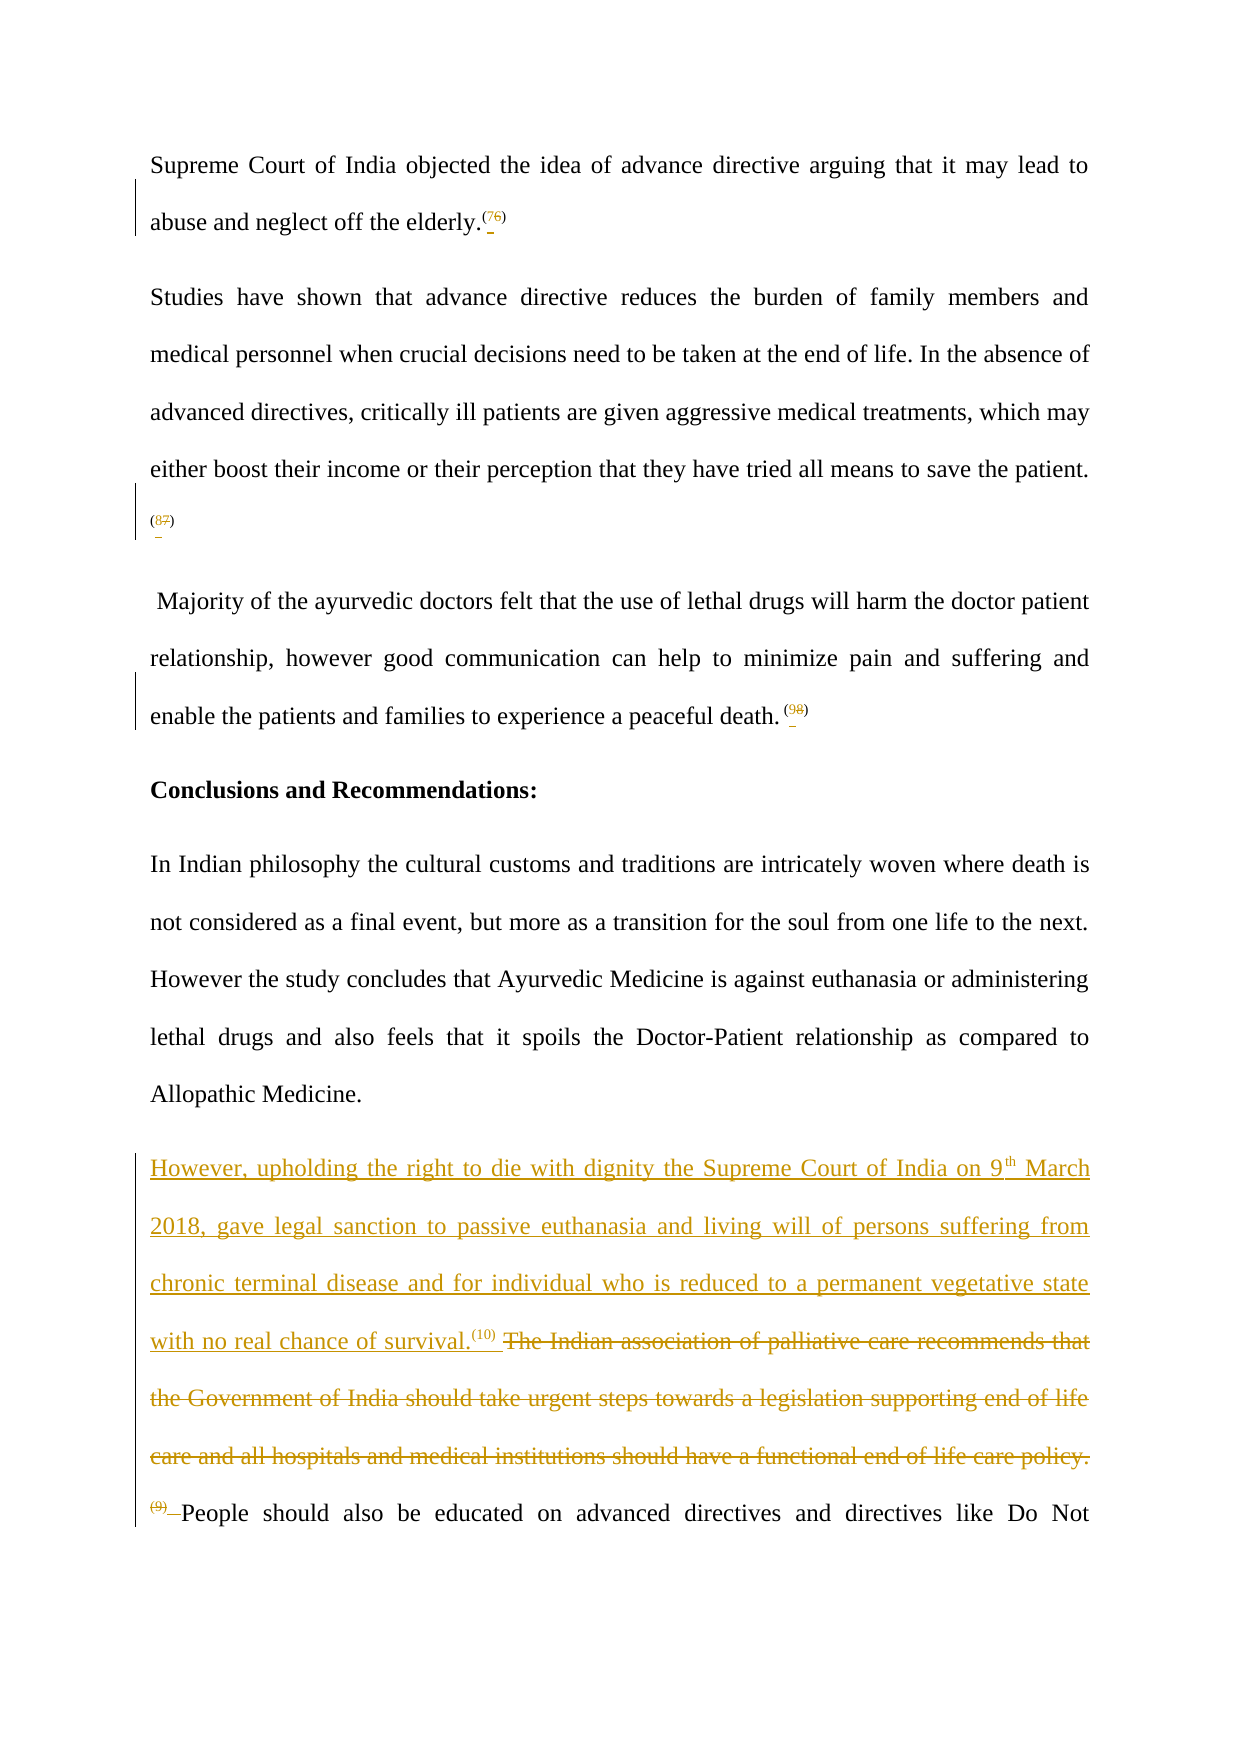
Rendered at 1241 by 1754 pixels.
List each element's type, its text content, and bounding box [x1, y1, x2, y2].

text In Indian philosophy the cultural customs and traditions are intricately woven where death is not considered as a final event, but more as a transition for the soul from one life to the next. However the study concludes that Ayurvedic Medicine is against euthanasia or administering lethal drugs and also feels that it spoils the Doctor-Patient relationship as compared to Allopathic Medicine. [150, 849, 1090, 1108]
text Studies have shown that advance directive reduces the burden of family members and medical personnel when crucial decisions need to be taken at the end of life. In the absence of advanced directives, critically ill patients are given aggressive medical treatments, which may either boost their income or their perception that they have tried all means to save the patient.() [150, 282, 1090, 540]
text Conclusions and Recommendations: [150, 775, 1090, 804]
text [150, 150, 1090, 236]
text Majority of the ayurvedic doctors felt that the use of lethal drugs will harm the doctor patient relationship, however good communication can help to minimize pain and suffering and enable the patients and families to experience a peaceful death. () [150, 586, 1090, 729]
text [150, 1458, 1090, 1527]
